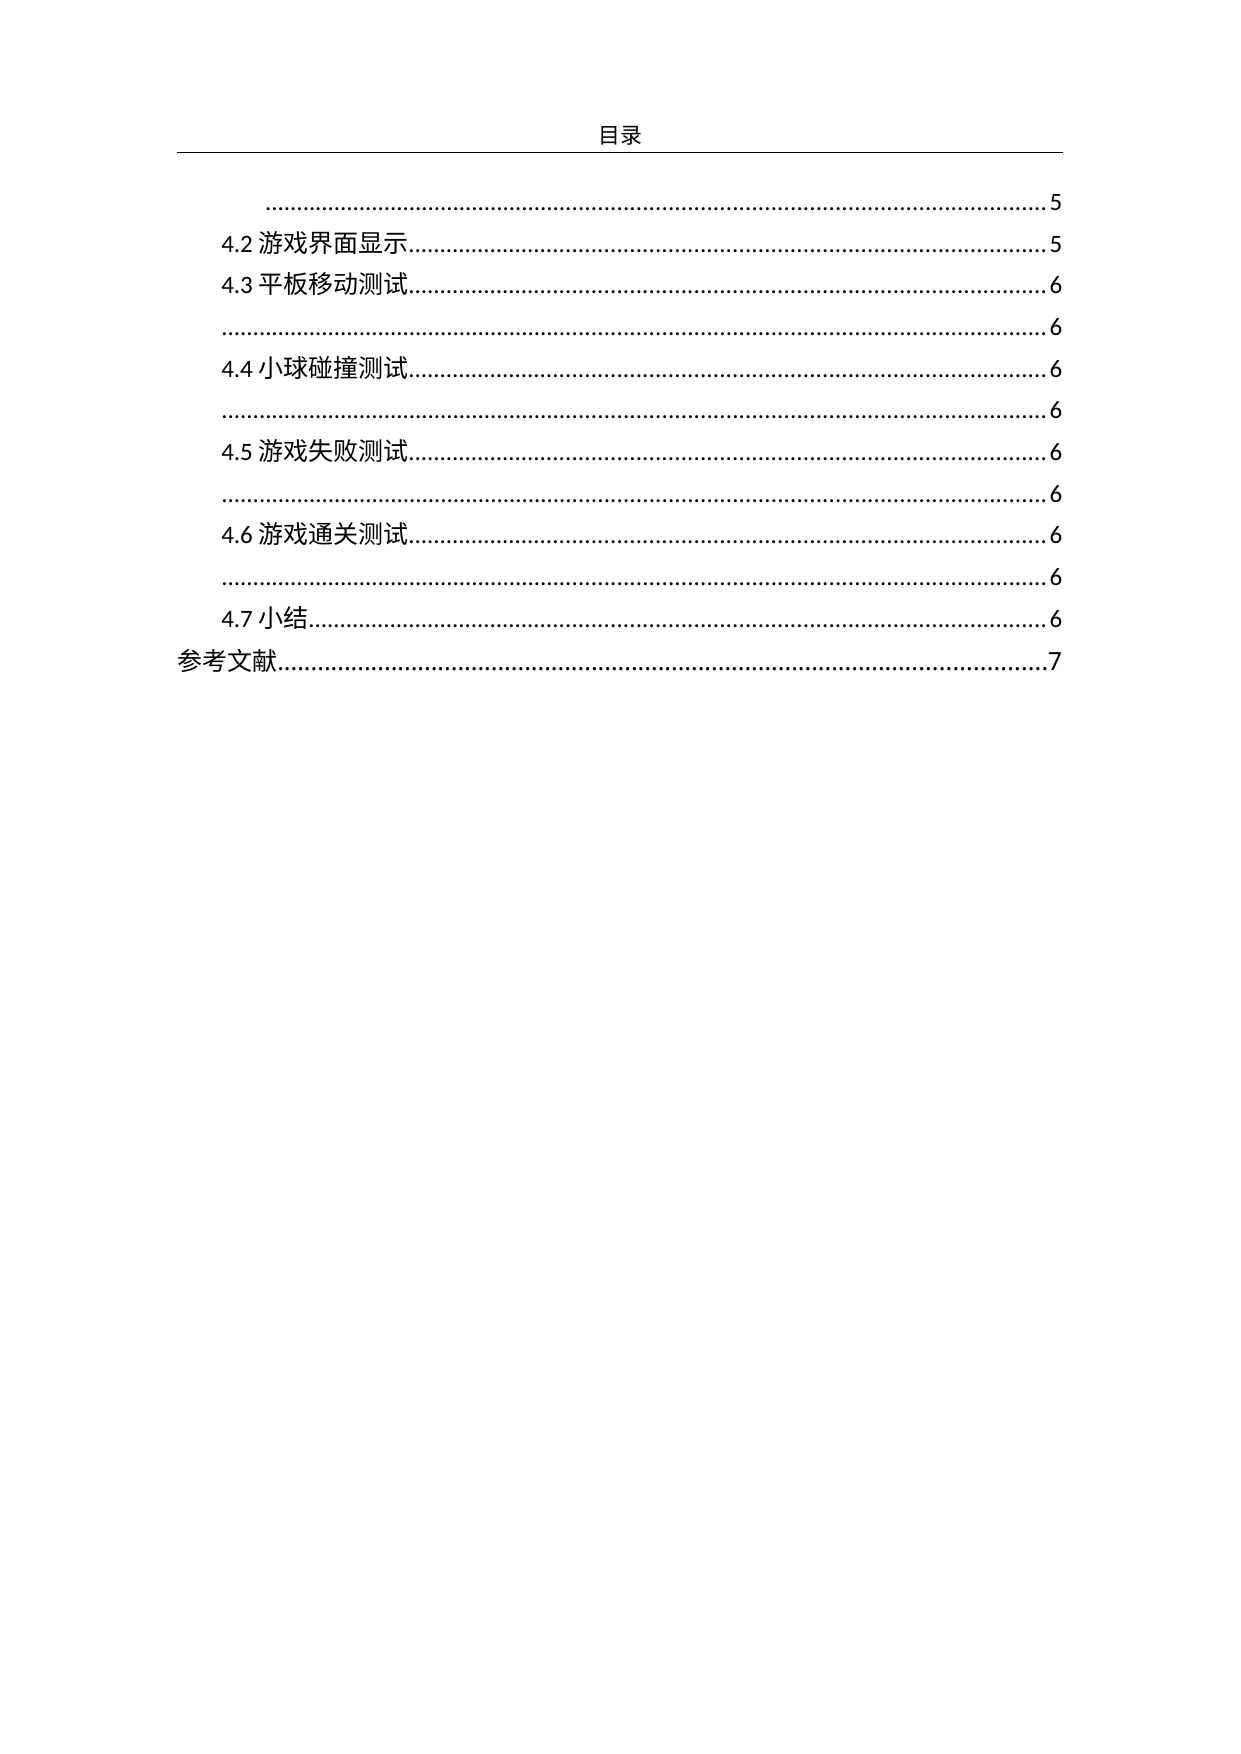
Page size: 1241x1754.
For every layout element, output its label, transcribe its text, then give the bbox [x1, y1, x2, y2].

text ......... 6 [221, 469, 1063, 511]
text ........ 6 [221, 386, 1063, 427]
text ........ 5 [265, 177, 1063, 219]
text 4.2 游戏界面显示 5 [221, 219, 1063, 261]
text 参考文献 7 [177, 636, 1063, 677]
text 4.5 游戏失败测试 6 [221, 427, 1063, 469]
text 4.3 平板移动测试 6 [221, 261, 1063, 302]
text 4.4 小球碰撞测试 6 [221, 344, 1063, 386]
text ........ 6 [221, 302, 1063, 344]
text ........ 6 [221, 552, 1063, 594]
text 4.7 小结 6 [221, 594, 1063, 636]
text 4.6 游戏通关测试 6 [221, 511, 1063, 552]
